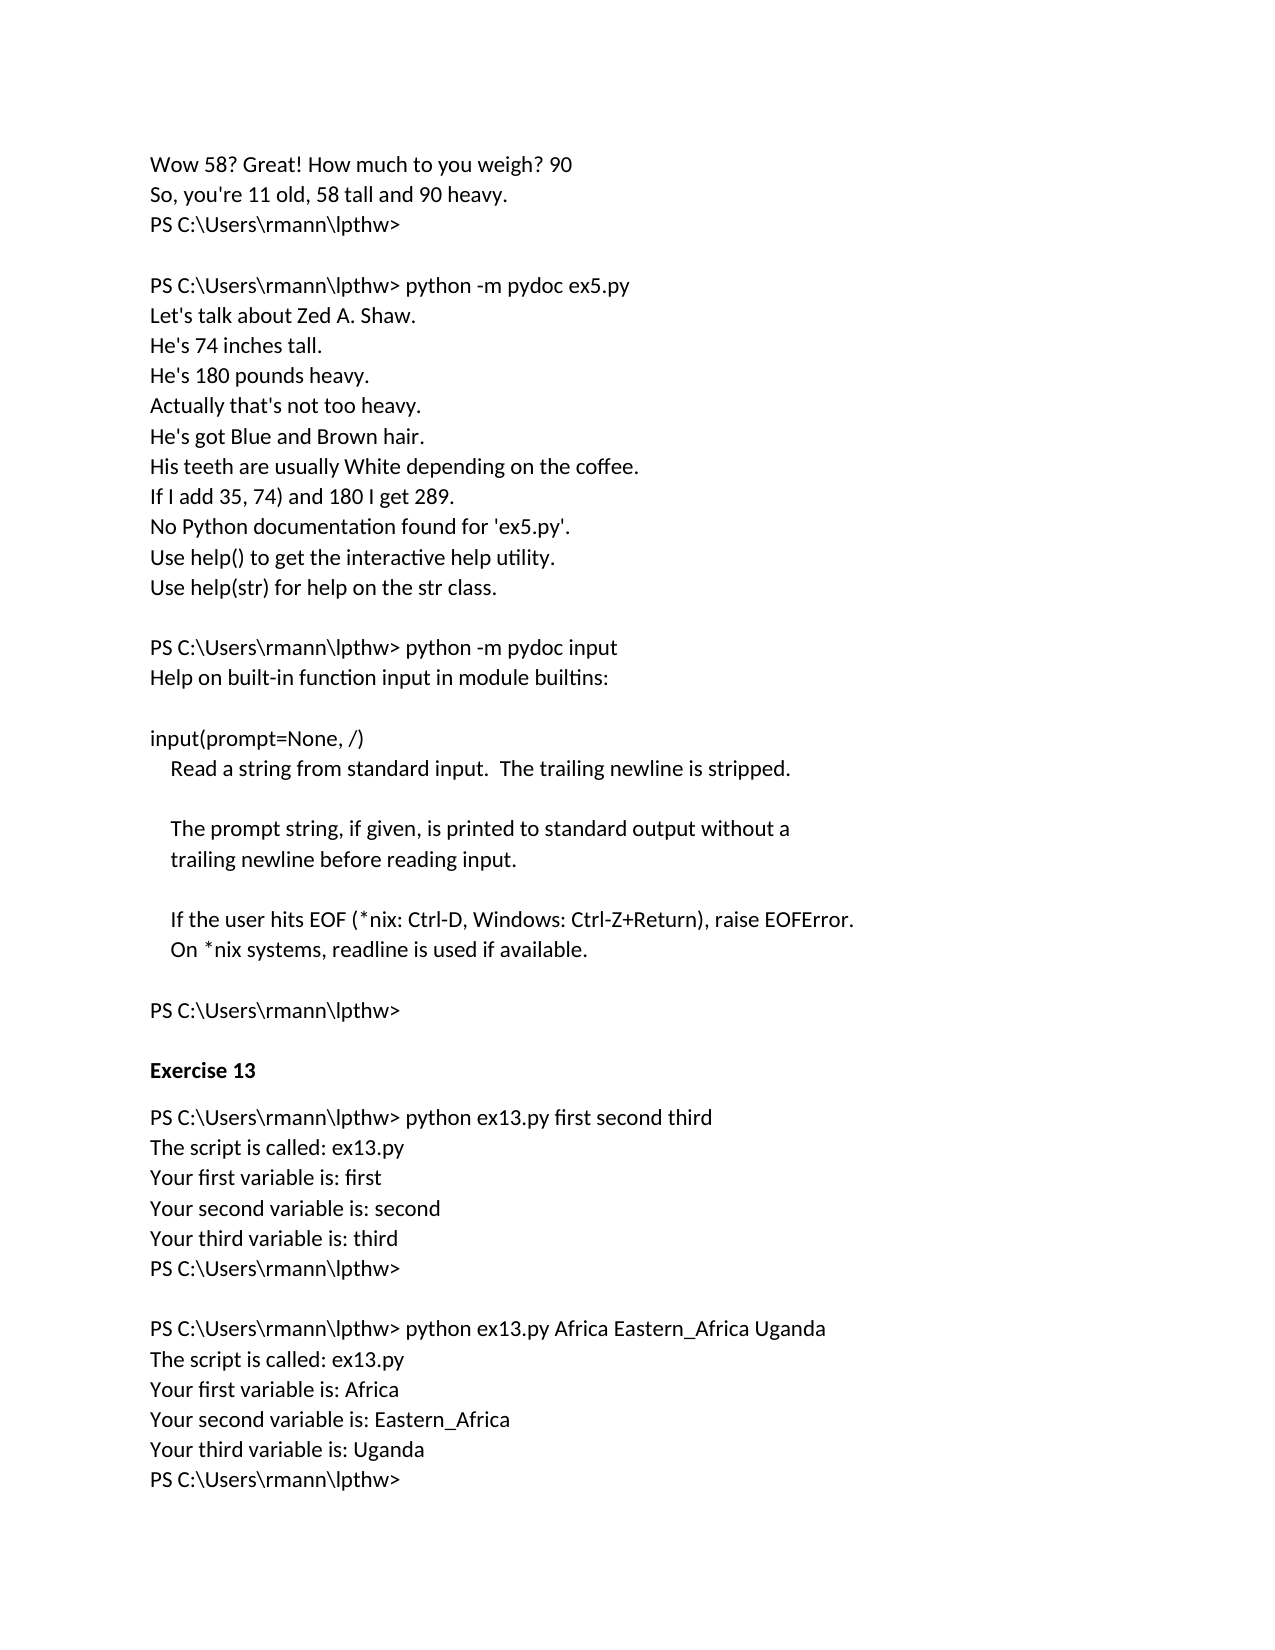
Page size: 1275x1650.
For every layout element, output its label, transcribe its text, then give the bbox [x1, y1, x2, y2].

text If I add 35, 74) and 180 I get 289. [150, 482, 1125, 510]
text Wow 58? Great! How much to you weigh? 90 [150, 150, 1125, 178]
text His teeth are usually White depending on the coffee. [150, 452, 1125, 480]
text The prompt string, if given, is printed to standard output without a [150, 814, 1125, 843]
text input(prompt=None, /) [150, 724, 1125, 752]
text Read a string from standard input. The trailing newline is stripped. [150, 754, 1125, 782]
text No Python documentation found for 'ex5.py'. [150, 512, 1125, 541]
text Help on built-in function input in module builtins: [150, 663, 1125, 692]
text Let's talk about Zed A. Shaw. [150, 301, 1125, 329]
text Your third variable is: third [150, 1224, 1125, 1252]
text Your first variable is: Africa [150, 1375, 1125, 1403]
text PS C:\Users\rmann\lpthw> python ex13.py Africa Eastern_Africa Uganda [150, 1314, 1125, 1343]
text PS C:\Users\rmann\lpthw> [150, 210, 1125, 238]
text Your third variable is: Uganda [150, 1435, 1125, 1463]
text He's 74 inches tall. [150, 331, 1125, 359]
text If the user hits EOF (*nix: Ctrl-D, Windows: Ctrl-Z+Return), raise EOFError. [150, 905, 1125, 933]
text Your first variable is: first [150, 1163, 1125, 1192]
text PS C:\Users\rmann\lpthw> [150, 996, 1125, 1024]
text The script is called: ex13.py [150, 1345, 1125, 1373]
text PS C:\Users\rmann\lpthw> [150, 1466, 1125, 1494]
text He's got Blue and Brown hair. [150, 422, 1125, 450]
text PS C:\Users\rmann\lpthw> python ex13.py first second third [150, 1103, 1125, 1131]
text Actually that's not too heavy. [150, 392, 1125, 420]
text Exercise 13 [150, 1056, 1125, 1084]
text He's 180 pounds heavy. [150, 361, 1125, 389]
text Your second variable is: Eastern_Africa [150, 1405, 1125, 1433]
text So, you're 11 old, 58 tall and 90 heavy. [150, 180, 1125, 208]
text Use help(str) for help on the str class. [150, 573, 1125, 601]
text Use help() to get the interactive help utility. [150, 543, 1125, 571]
text trailing newline before reading input. [150, 845, 1125, 873]
text Your second variable is: second [150, 1194, 1125, 1222]
text PS C:\Users\rmann\lpthw> python -m pydoc input [150, 633, 1125, 661]
text The script is called: ex13.py [150, 1133, 1125, 1161]
text PS C:\Users\rmann\lpthw> [150, 1254, 1125, 1282]
text PS C:\Users\rmann\lpthw> python -m pydoc ex5.py [150, 271, 1125, 299]
text On *nix systems, readline is used if available. [150, 935, 1125, 963]
